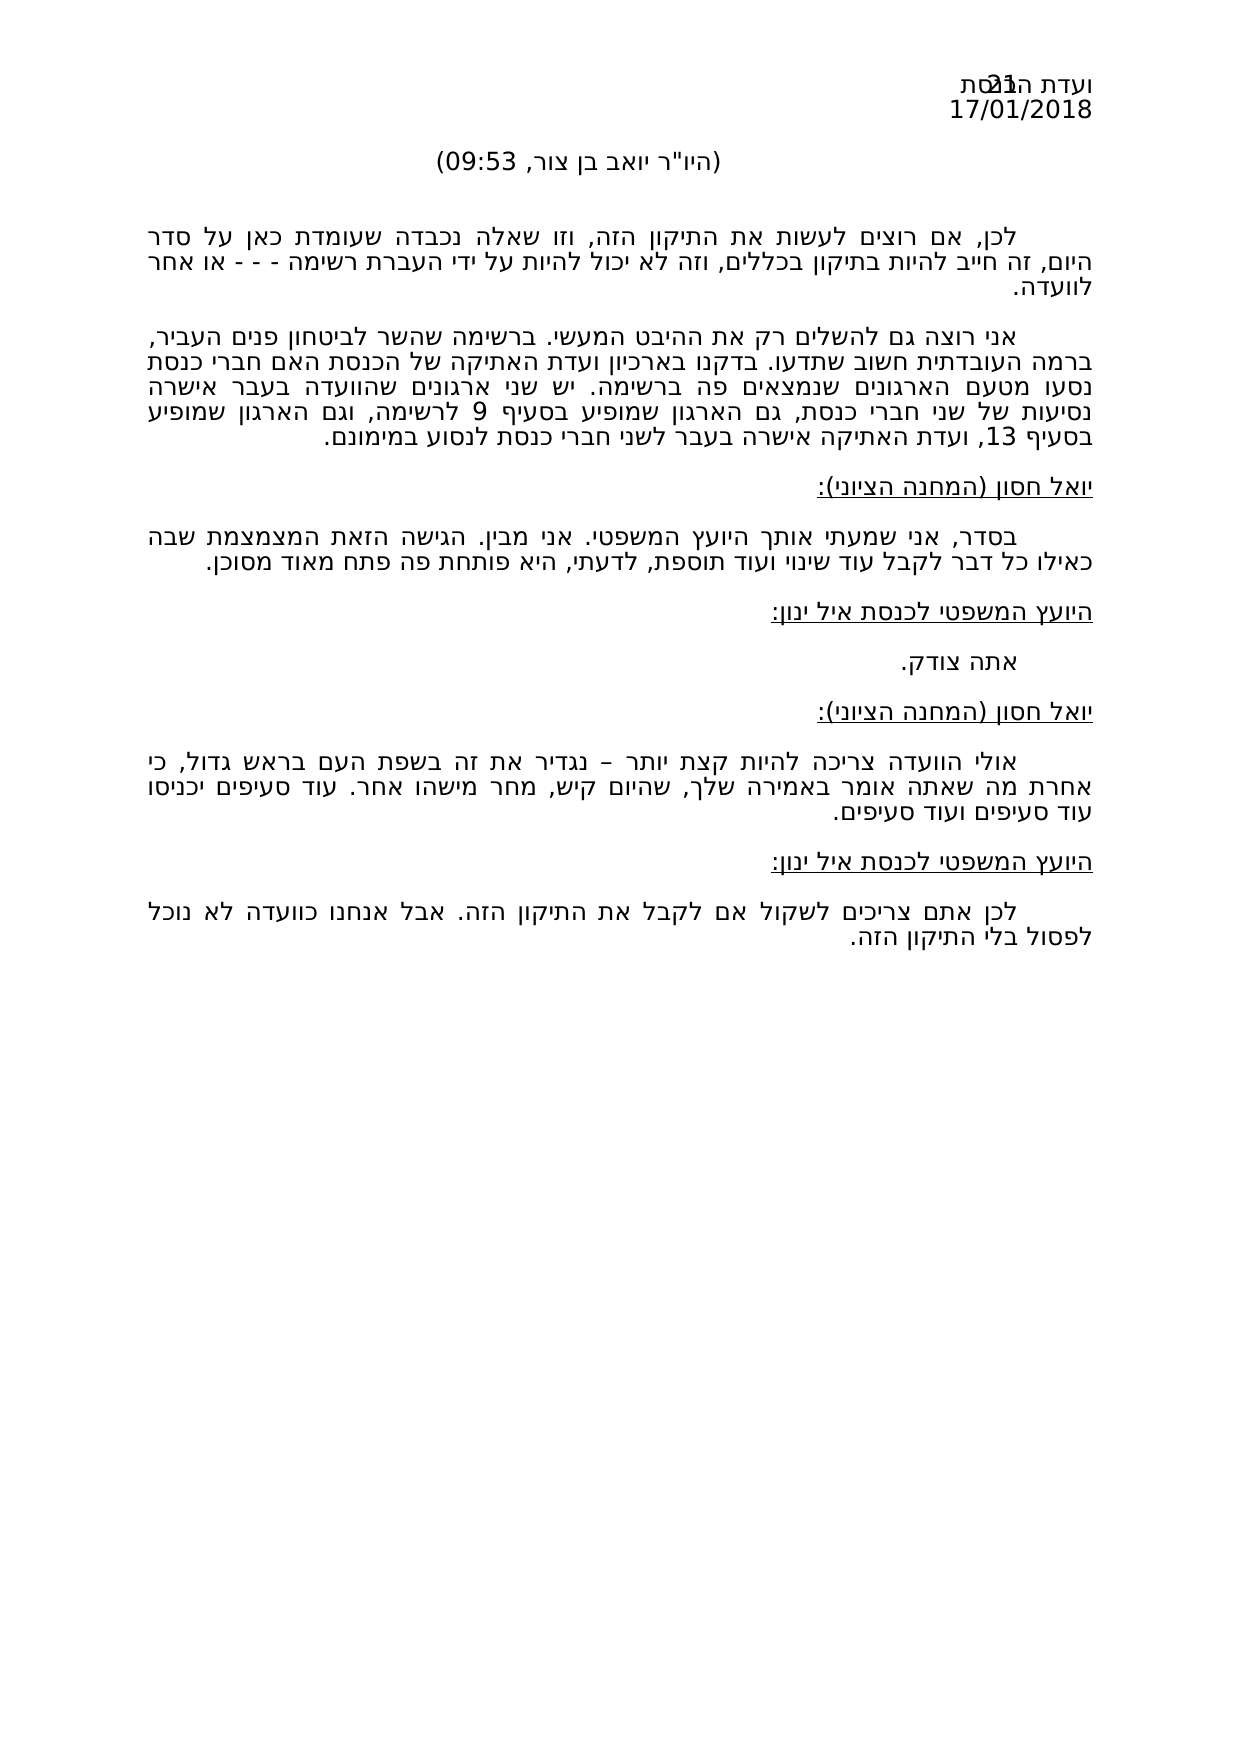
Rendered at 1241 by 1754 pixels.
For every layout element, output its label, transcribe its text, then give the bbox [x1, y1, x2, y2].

text היועץ המשפטי לכנסת איל ינון: [147, 600, 1093, 625]
text אולי הוועדה צריכה להיות קצת יותר – נגדיר את זה בשפת העם בראש גדול, כי אחרת מה שאתה אומר באמירה שלך, שהיום קיש, מחר מישהו אחר. עוד סעיפים יכניסו עוד סעיפים ועוד סעיפים. [147, 750, 1093, 825]
text לכן, אם רוצים לעשות את התיקון הזה, וזו שאלה נכבדה שעומדת כאן על סדר היום, זה חייב להיות בתיקון בכללים, וזה לא יכול להיות על ידי העברת רשימה - - - או אחר לוועדה. [147, 225, 1093, 300]
text היועץ המשפטי לכנסת איל ינון: [147, 850, 1093, 875]
text אתה צודק. [147, 650, 1093, 675]
text (היו"ר יואב בן צור, 09:53) [147, 150, 1093, 175]
text יואל חסון (המחנה הציוני): [147, 700, 1093, 725]
text בסדר, אני שמעתי אותך היועץ המשפטי. אני מבין. הגישה הזאת המצמצמת שבה כאילו כל דבר לקבל עוד שינוי ועוד תוספת, לדעתי, היא פותחת פה פתח מאוד מסוכן. [147, 525, 1093, 575]
text אני רוצה גם להשלים רק את ההיבט המעשי. ברשימה שהשר לביטחון פנים העביר, ברמה העובדתית חשוב שתדעו. בדקנו בארכיון ועדת האתיקה של הכנסת האם חברי כנסת נסעו מטעם הארגונים שנמצאים פה ברשימה. יש שני ארגונים שהוועדה בעבר אישרה נסיעות של שני חברי כנסת, גם הארגון שמופיע בסעיף 9 לרשימה, וגם הארגון שמופיע בסעיף 13, ועדת האתיקה אישרה בעבר לשני חברי כנסת לנסוע במימונם. [147, 325, 1093, 450]
text יואל חסון (המחנה הציוני): [147, 475, 1093, 500]
text לכן אתם צריכים לשקול אם לקבל את התיקון הזה. אבל אנחנו כוועדה לא נוכל לפסול בלי התיקון הזה. [147, 900, 1093, 950]
